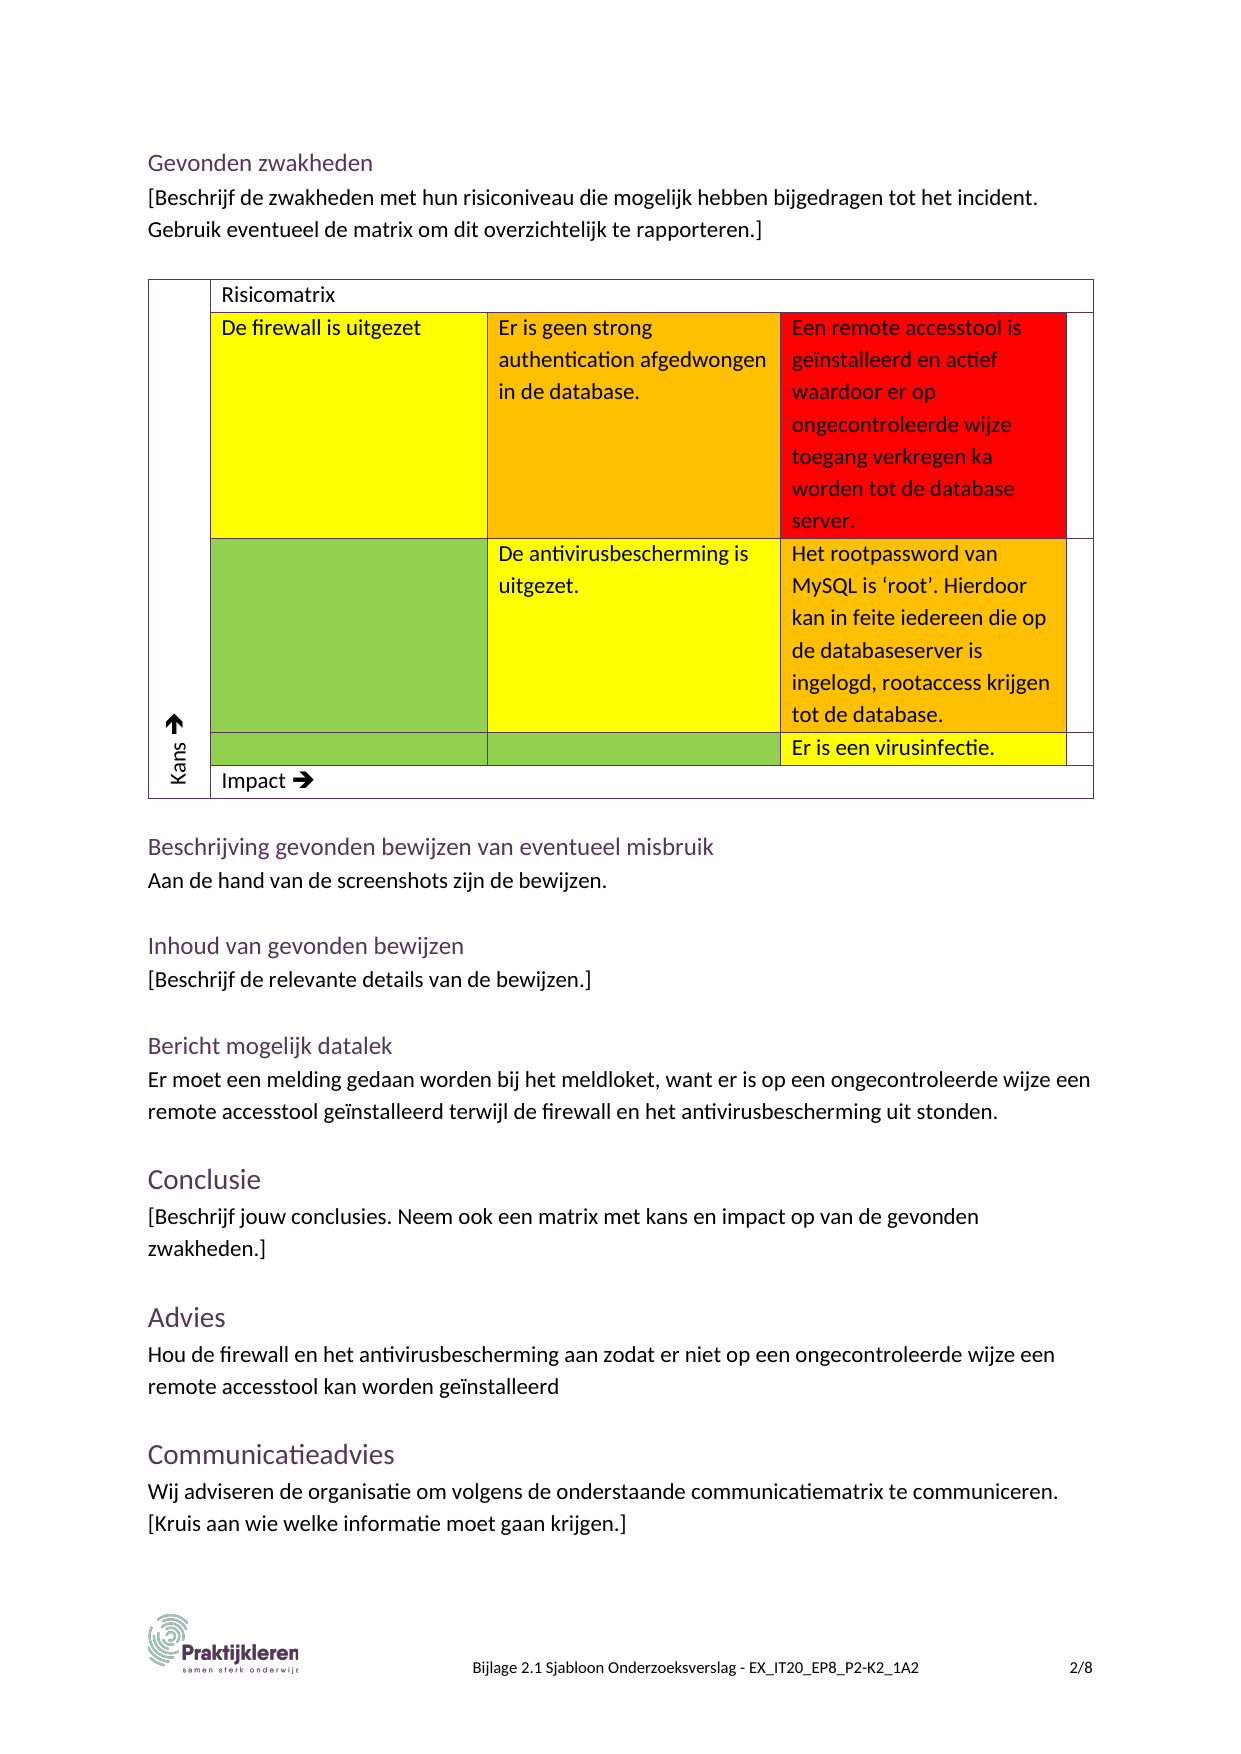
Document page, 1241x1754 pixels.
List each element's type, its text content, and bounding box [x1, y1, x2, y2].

table_cell Er is geen strong authentication afgedwongen in de database. [488, 313, 780, 538]
subtitle Bericht mogelijk datalek [148, 1030, 1093, 1060]
table_header Kans [149, 280, 210, 798]
text [Beschrijf de relevante details van de bewijzen.] [148, 965, 1093, 993]
subtitle Beschrijving gevonden bewijzen van eventueel misbruik [148, 831, 1093, 862]
table_cell [1067, 313, 1093, 538]
table_cell [488, 733, 780, 765]
text [Beschrijf de zwakheden met hun risiconiveau die mogelijk hebben bijgedragen tot het incident. Gebruik eventueel de matrix om dit overzichtelijk te rapporteren.] [148, 183, 1093, 243]
table_cell [1067, 733, 1093, 765]
text Er moet een melding gedaan worden bij het meldloket, want er is op een ongecontroleerde wijze een remote accesstool geïnstalleerd terwijl de firewall en het antivirusbescherming uit stonden. [148, 1065, 1093, 1125]
subtitle Advies [148, 1299, 1093, 1334]
text Wij adviseren de organisatie om volgens de onderstaande communicatiematrix te communiceren. [148, 1477, 1093, 1505]
table_cell De firewall is uitgezet [211, 313, 487, 538]
text [Kruis aan wie welke informatie moet gaan krijgen.] [148, 1509, 1093, 1537]
subtitle Gevonden zwakheden [148, 148, 1093, 178]
subtitle Inhoud van gevonden bewijzen [148, 930, 1093, 961]
table_cell [211, 539, 487, 732]
table_cell [1067, 539, 1093, 732]
table_cell Het rootpassword van MySQL is ‘root’. Hierdoor kan in feite iedereen die op de databaseserver is ingelogd, rootaccess krijgen tot de database. [781, 539, 1066, 732]
subtitle Communicatieadvies [148, 1436, 1093, 1472]
text Hou de firewall en het antivirusbescherming aan zodat er niet op een ongecontroleerde wijze een remote accesstool kan worden geïnstalleerd [148, 1340, 1093, 1400]
table_cell De antivirusbescherming is uitgezet. [488, 539, 780, 732]
picture [147, 1614, 299, 1674]
text [Beschrijf jouw conclusies. Neem ook een matrix met kans en impact op van de gevonden zwakheden.] [148, 1202, 1093, 1262]
table_cell [211, 733, 487, 765]
table_cell Een remote accesstool is geïnstalleerd en actief waardoor er op ongecontroleerde wijze toegang verkregen ka worden tot de database server. [781, 313, 1066, 538]
table_header Risicomatrix [211, 280, 1093, 312]
text Aan de hand van de screenshots zijn de bewijzen. [148, 866, 1093, 894]
table_cell Er is een virusinfectie. [781, 733, 1066, 765]
table_cell Impact [211, 766, 1093, 798]
subtitle Conclusie [148, 1161, 1093, 1197]
